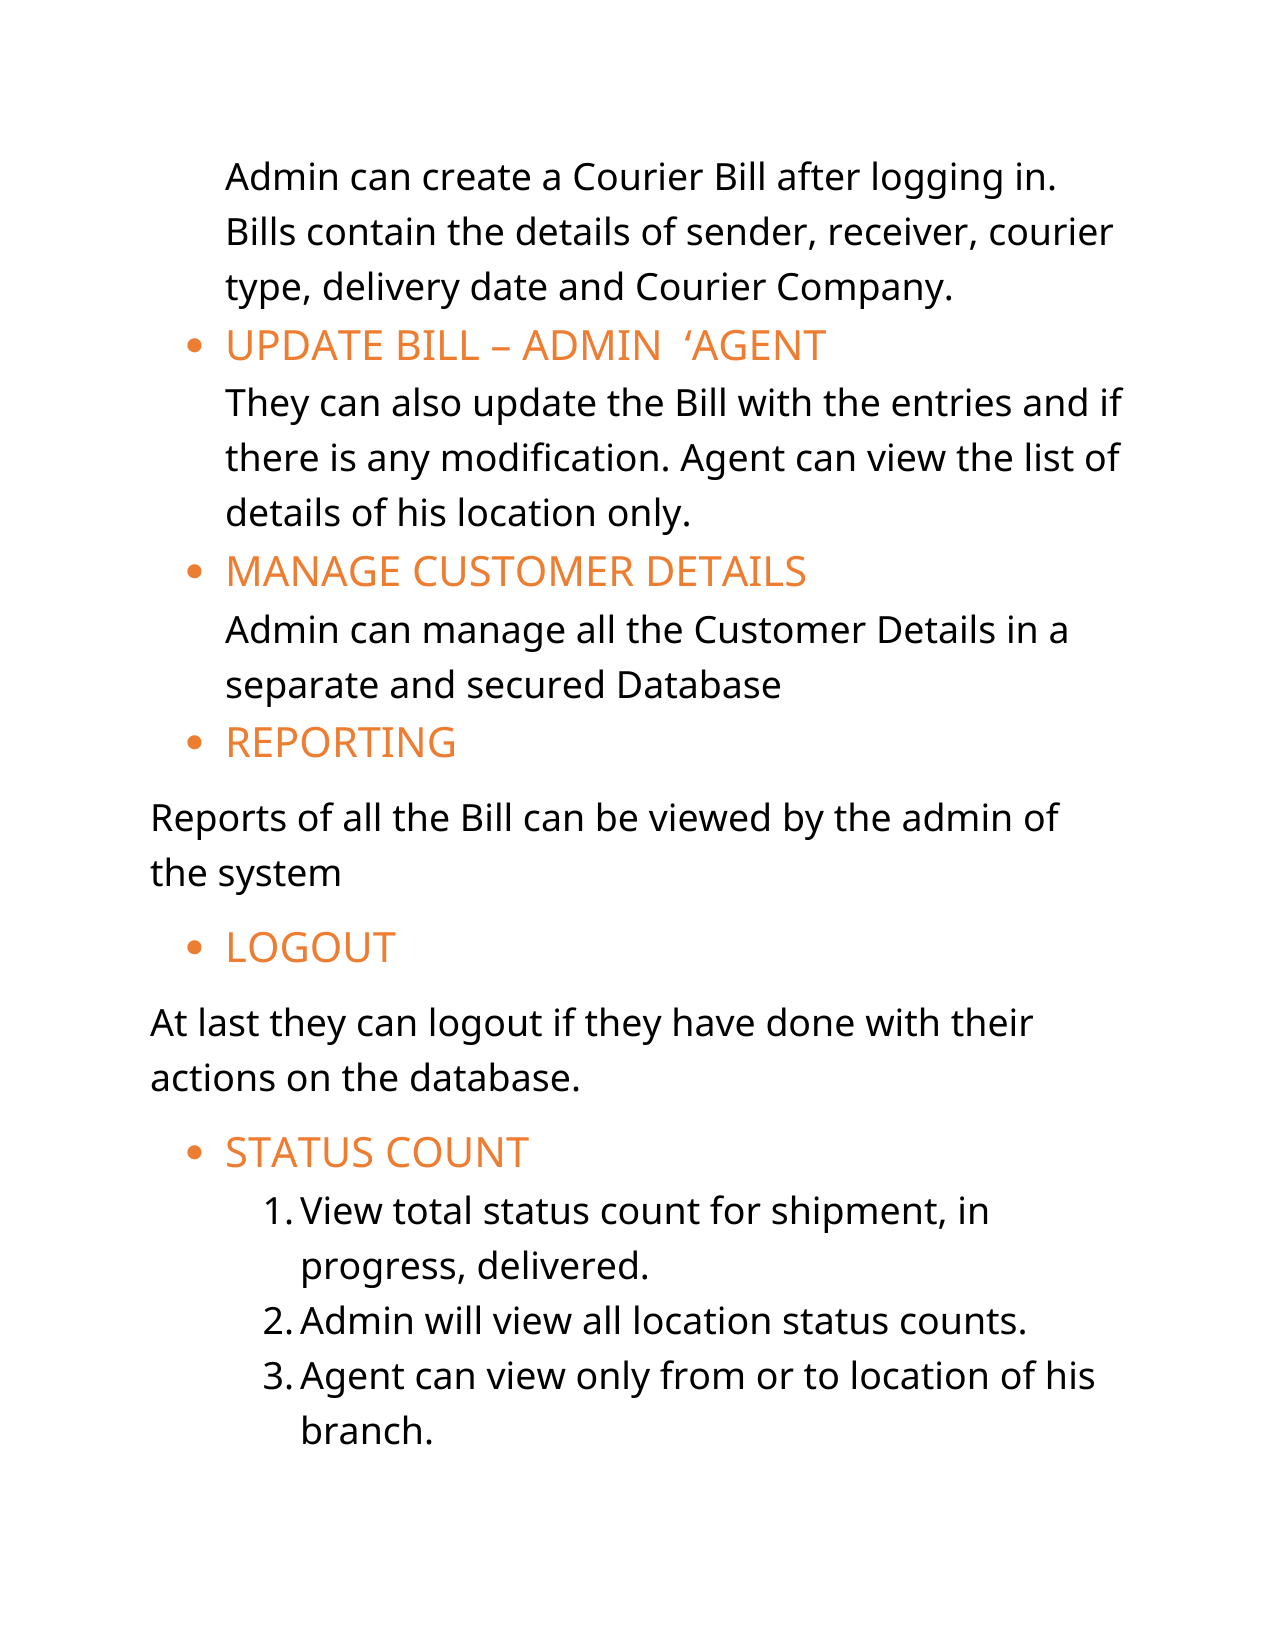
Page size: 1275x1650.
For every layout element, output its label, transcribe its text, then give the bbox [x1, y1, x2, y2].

list LOGOUT [187, 918, 1125, 975]
list Admin can manage all the Customer Details in a separate and secured Database [225, 603, 1125, 709]
list Admin can create a Courier Bill after logging in. Bills contain the details of sender, receiver, courier type, delivery date and Courier Company. [225, 150, 1125, 311]
list UPDATE BILL – ADMIN ‘AGENT [187, 315, 1125, 372]
list MANAGE CUSTOMER DETAILS [187, 542, 1125, 599]
list View total status count for shipment, in progress, delivered. [262, 1184, 1125, 1290]
list Agent can view only from or to location of his branch. [262, 1349, 1125, 1456]
list Admin will view all location status counts. [262, 1294, 1125, 1345]
list They can also update the Bill with the entries and if there is any modification. Agent can view the list of details of his location only. [225, 377, 1125, 538]
list STATUS COUNT [187, 1123, 1125, 1180]
text Reports of all the Bill can be viewed by the admin of the system [150, 791, 1125, 897]
list REPORTING [187, 713, 1125, 770]
text At last they can logout if they have done with their actions on the database. [150, 996, 1125, 1102]
